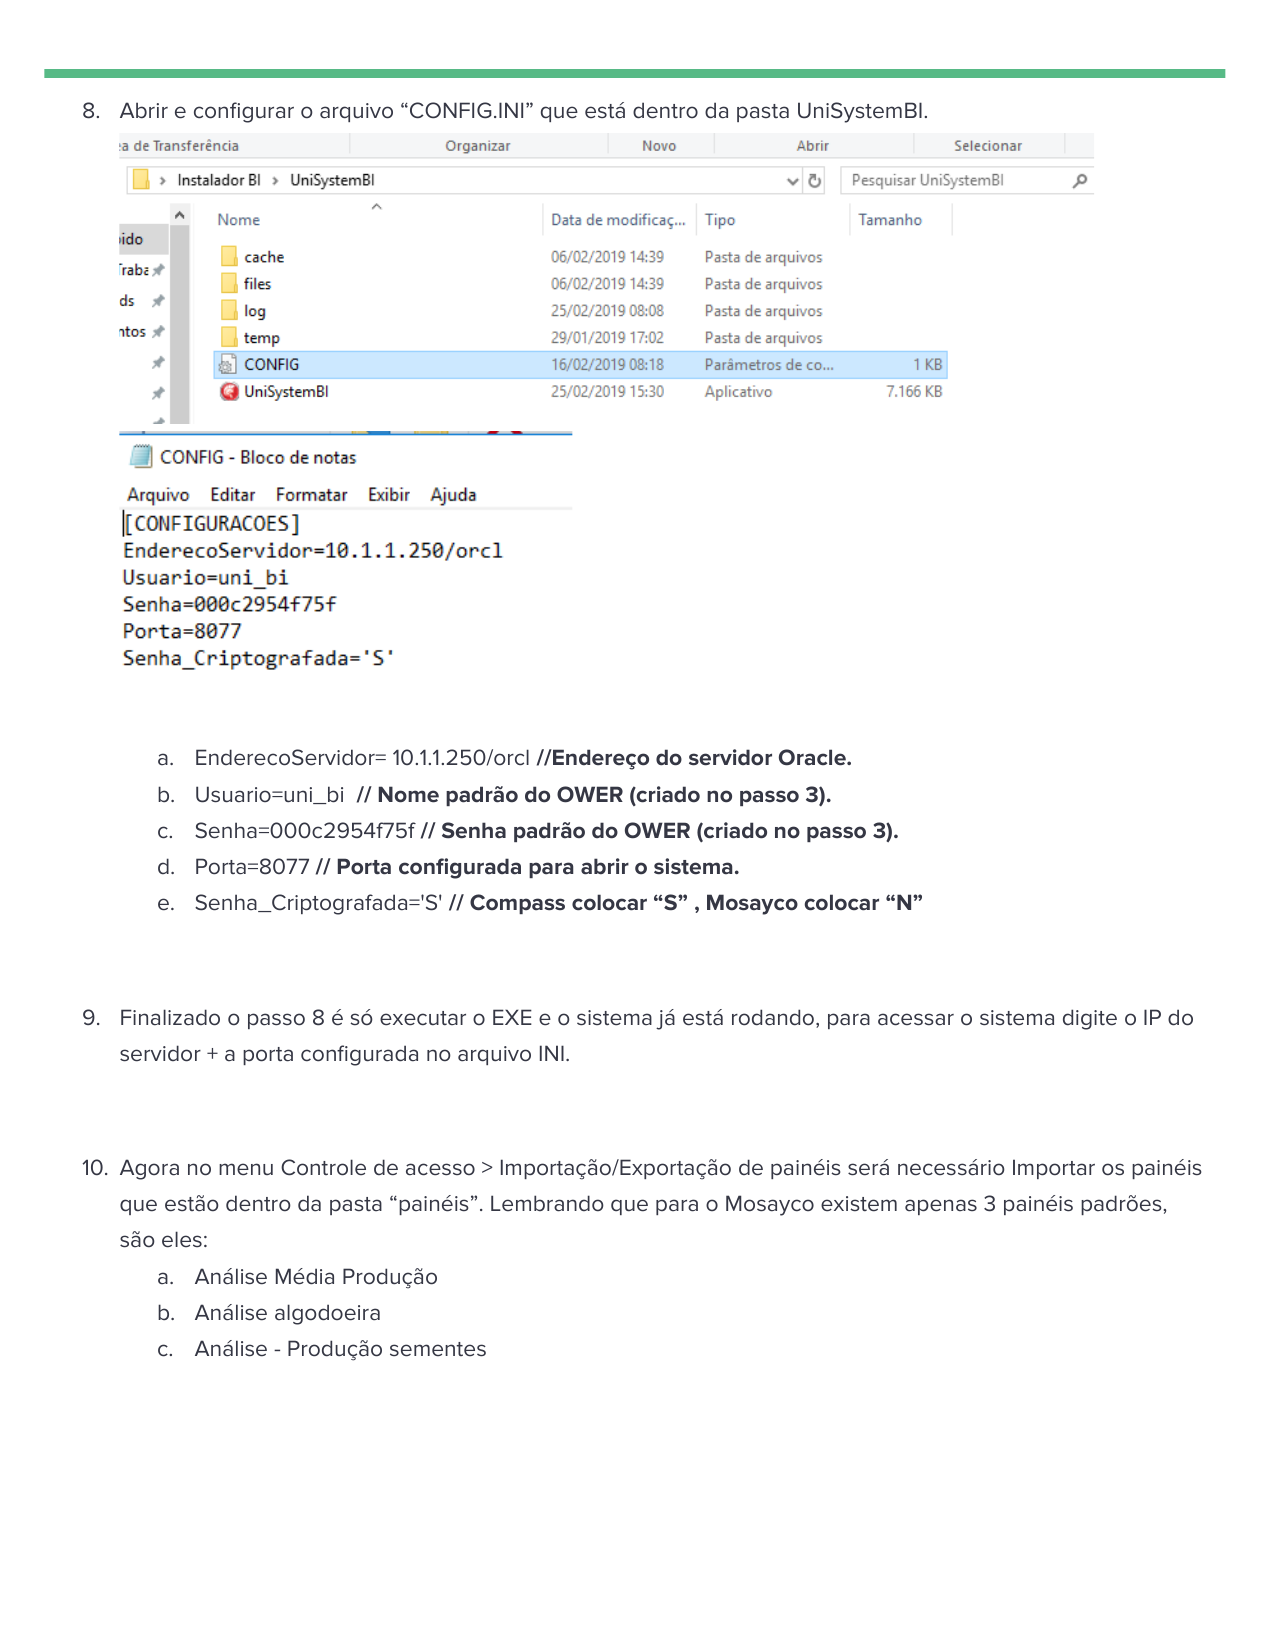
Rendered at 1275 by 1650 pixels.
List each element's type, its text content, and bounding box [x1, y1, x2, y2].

list Usuario=uni_bi // Nome padrão do OWER (criado no passo 3). [157, 781, 1210, 809]
list Análise - Produção sementes [157, 1336, 1210, 1363]
list Senha=000c2954f75f // Senha padrão do OWER (criado no passo 3). [157, 817, 1210, 845]
picture [44, 69, 1226, 78]
list Análise Média Produção [157, 1263, 1210, 1291]
picture [119, 431, 573, 737]
picture [119, 133, 1095, 424]
list Finalizado o passo 8 é só executar o EXE e o sistema já está rodando, para acessar o sistema digite o IP do servidor + a porta configurada no arquivo INI. [82, 1004, 1210, 1068]
list Agora no menu Controle de acesso > Importação/Exportação de painéis será necessário Importar os painéis que estão dentro da pasta “painéis”. Lembrando que para o Mosayco existem apenas 3 painéis padrões, são eles: [82, 1154, 1210, 1255]
list Análise algodoeira [157, 1299, 1210, 1327]
list Senha_Criptografada='S' // Compass colocar “S” , Mosayco colocar “N” [157, 890, 1210, 918]
list EnderecoServidor= 10.1.1.250/orcl //Endereço do servidor Oracle. [157, 745, 1210, 773]
list Porta=8077 // Porta configurada para abrir o sistema. [157, 853, 1210, 881]
